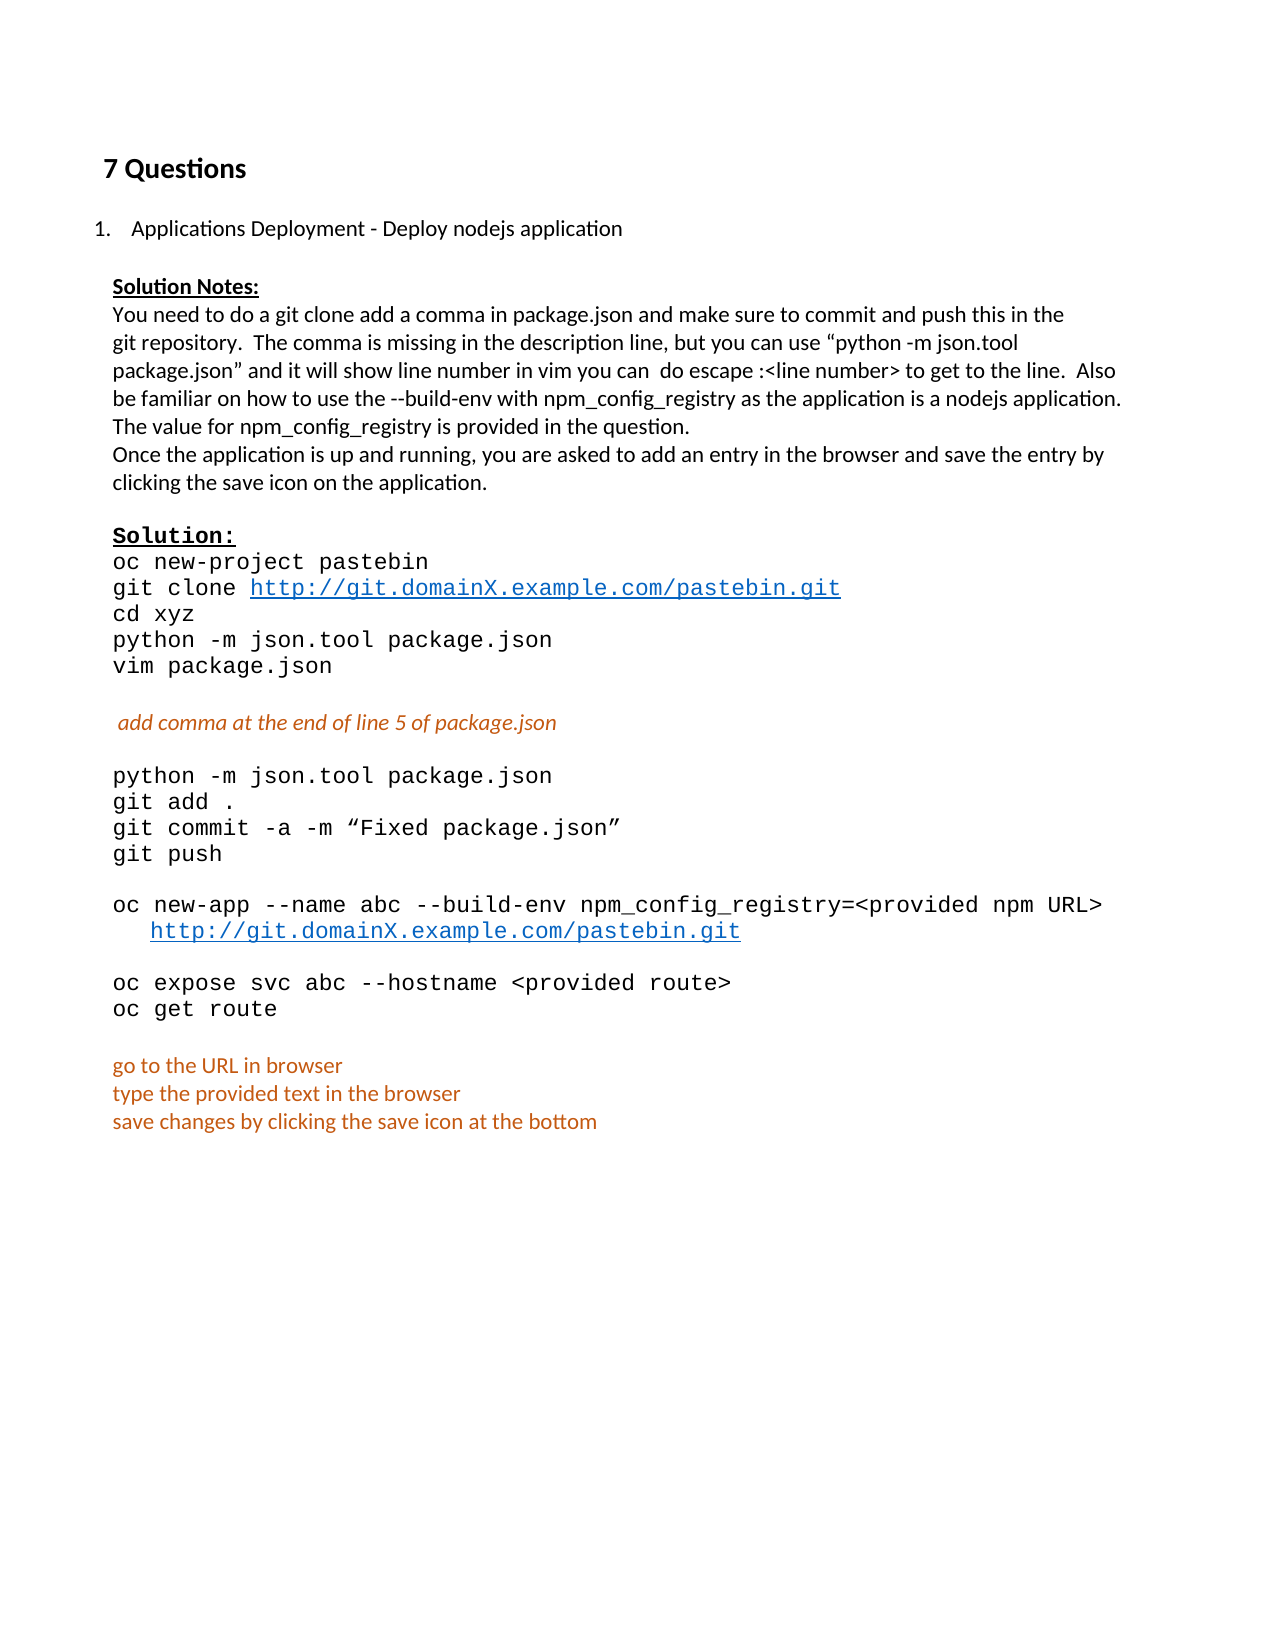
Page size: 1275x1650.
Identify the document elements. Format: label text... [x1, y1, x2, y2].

text Solution Notes: [112, 272, 1125, 300]
text be familiar on how to use the --build-env with npm_config_registry as the application is a nodejs application. [112, 384, 1125, 412]
text cd xyz [112, 602, 1125, 628]
text Solution: [112, 524, 1125, 550]
text The value for npm_config_registry is provided in the question. [112, 412, 1125, 440]
text git commit -a -m “Fixed package.json” [112, 816, 1125, 842]
text save changes by clicking the save icon at the bottom [112, 1107, 1125, 1136]
text git push [112, 842, 1125, 868]
list Applications Deployment - Deploy nodejs application [94, 214, 1125, 272]
text oc new-app --name abc --build-env npm_config_registry=<provided npm URL> http://git.domainX.example.com/pastebin.git [112, 894, 1125, 946]
text Once the application is up and running, you are asked to add an entry in the browser and save the entry by [112, 440, 1125, 468]
text oc get route [112, 997, 1125, 1023]
text clicking the save icon on the application. [112, 468, 1125, 496]
text add comma at the end of line 5 of package.json [112, 708, 1125, 736]
text python -m json.tool package.json [112, 628, 1125, 654]
text go to the URL in browser [112, 1051, 1125, 1079]
text git repository. The comma is missing in the description line, but you can use “python -m json.tool [112, 328, 1125, 356]
text git clone http://git.domainX.example.com/pastebin.git [112, 576, 1125, 602]
text oc expose svc abc --hostname <provided route> [112, 972, 1125, 997]
text type the provided text in the browser [112, 1079, 1125, 1107]
text 7 Questions [103, 150, 1125, 186]
text vim package.json [112, 654, 1125, 680]
text package.json” and it will show line number in vim you can do escape :<line number> to get to the line. Also [112, 356, 1125, 384]
text python -m json.tool package.json [112, 764, 1125, 790]
text oc new-project pastebin [112, 550, 1125, 576]
text You need to do a git clone add a comma in package.json and make sure to commit and push this in the [112, 300, 1125, 328]
text git add . [112, 790, 1125, 816]
